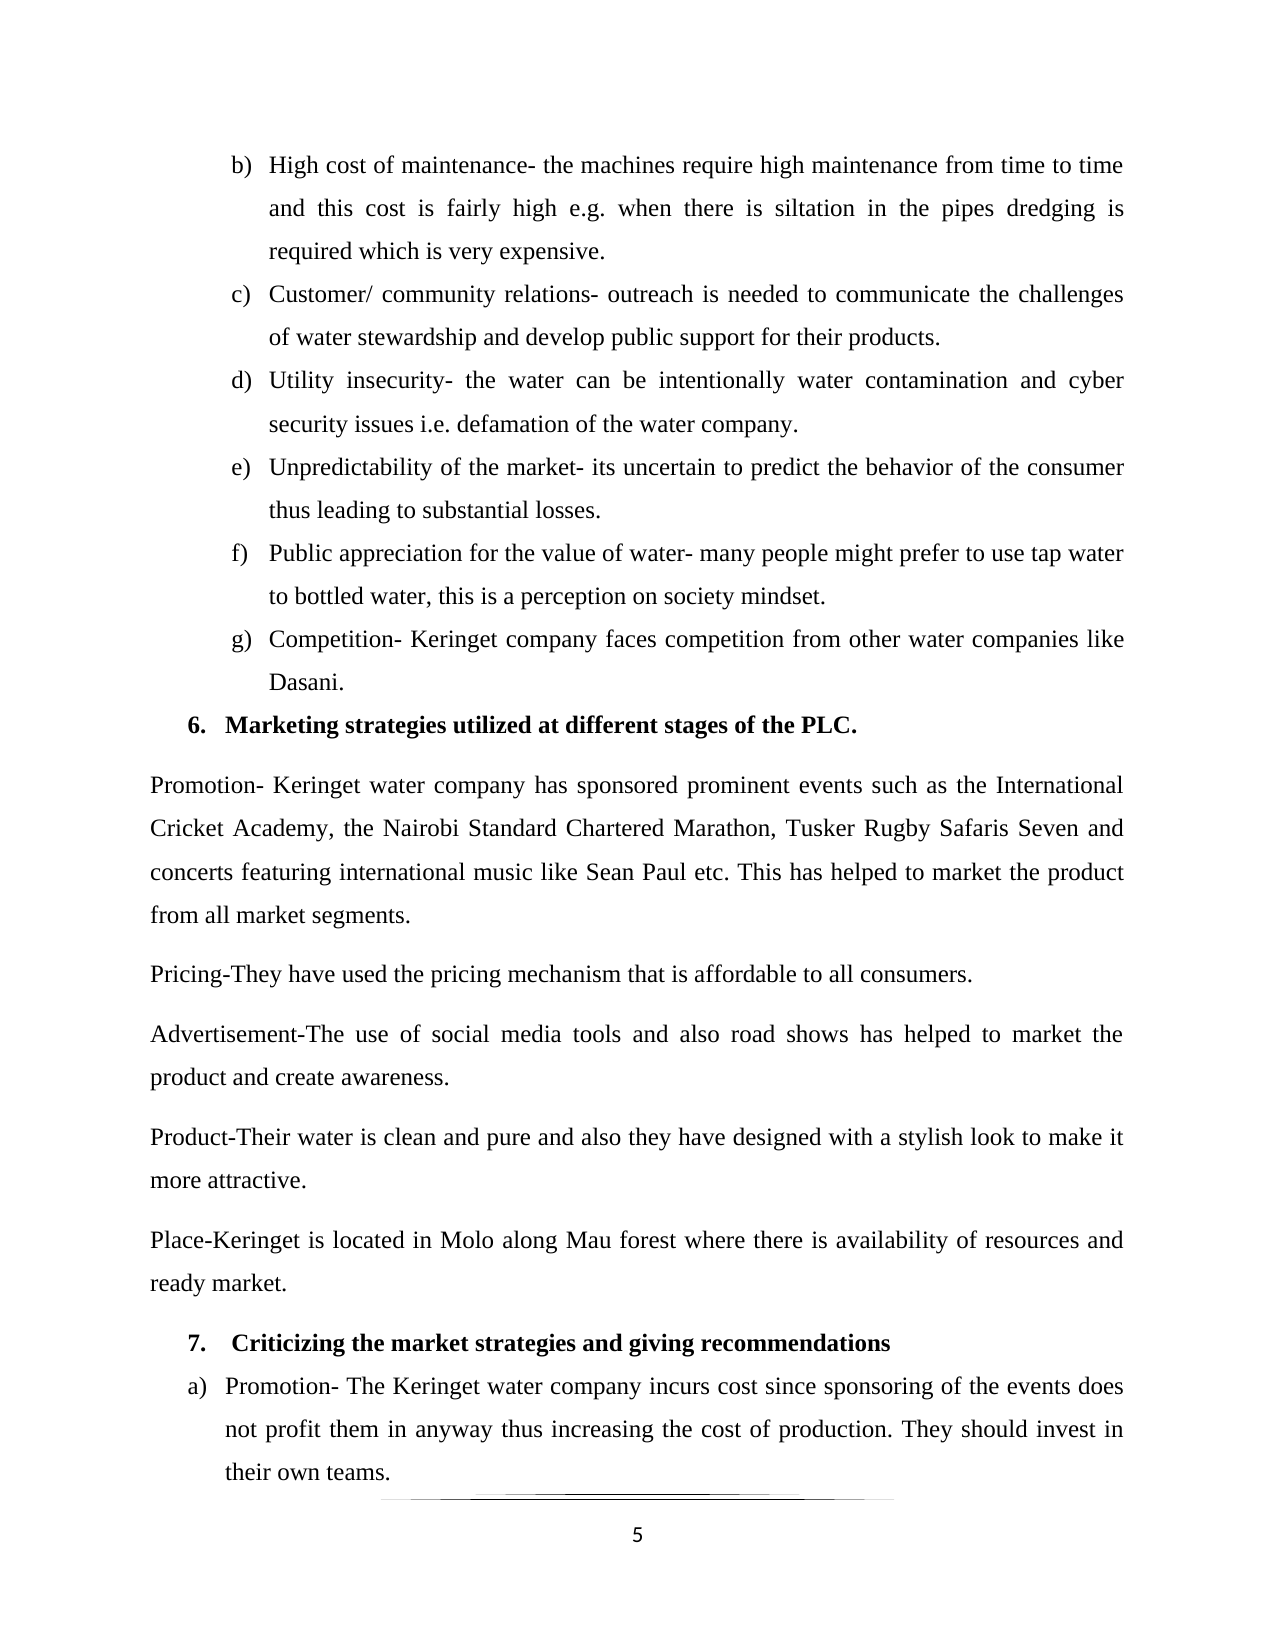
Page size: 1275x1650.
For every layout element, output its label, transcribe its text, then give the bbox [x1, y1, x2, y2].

text Promotion- Keringet water company has sponsored prominent events such as the International Cricket Academy, the Nairobi Standard Chartered Marathon, Tusker Rugby Safaris Seven and concerts featuring international music like Sean Paul etc. This has helped to market the product from all market segments. [150, 770, 1125, 928]
text Advertisement-The use of social media tools and also road shows has helped to market the product and create awareness. [150, 1019, 1125, 1091]
list Competition- Keringet company faces competition from other water companies like Dasani. [231, 624, 1125, 696]
text Place-Keringet is located in Molo along Mau forest where there is availability of resources and ready market. [150, 1225, 1125, 1297]
list Public appreciation for the value of water- many people might prefer to use tap water to bottled water, this is a perception on society mindset. [231, 538, 1125, 610]
list Marketing strategies utilized at different stages of the PLC. [187, 711, 1125, 739]
text Product-Their water is clean and pure and also they have designed with a stylish look to make it more attractive. [150, 1122, 1125, 1194]
list Utility insecurity- the water can be intentionally water contamination and cyber security issues i.e. defamation of the water company. [231, 366, 1125, 437]
list Criticizing the market strategies and giving recommendations [187, 1328, 1125, 1357]
text Pricing-They have used the pricing mechanism that is affordable to all consumers. [150, 959, 1125, 988]
list Promotion- The Keringet water company incurs cost since sponsoring of the events does not profit them in anyway thus increasing the cost of production. They should invest in their own teams. [187, 1371, 1125, 1486]
list Unpredictability of the market- its uncertain to predict the behavior of the consumer thus leading to substantial losses. [231, 452, 1125, 524]
list High cost of maintenance- the machines require high maintenance from time to time and this cost is fairly high e.g. when there is siltation in the pipes dredging is required which is very expensive. [231, 150, 1125, 265]
list Customer/ community relations- outreach is needed to communicate the challenges of water stewardship and develop public support for their products. [231, 279, 1125, 351]
